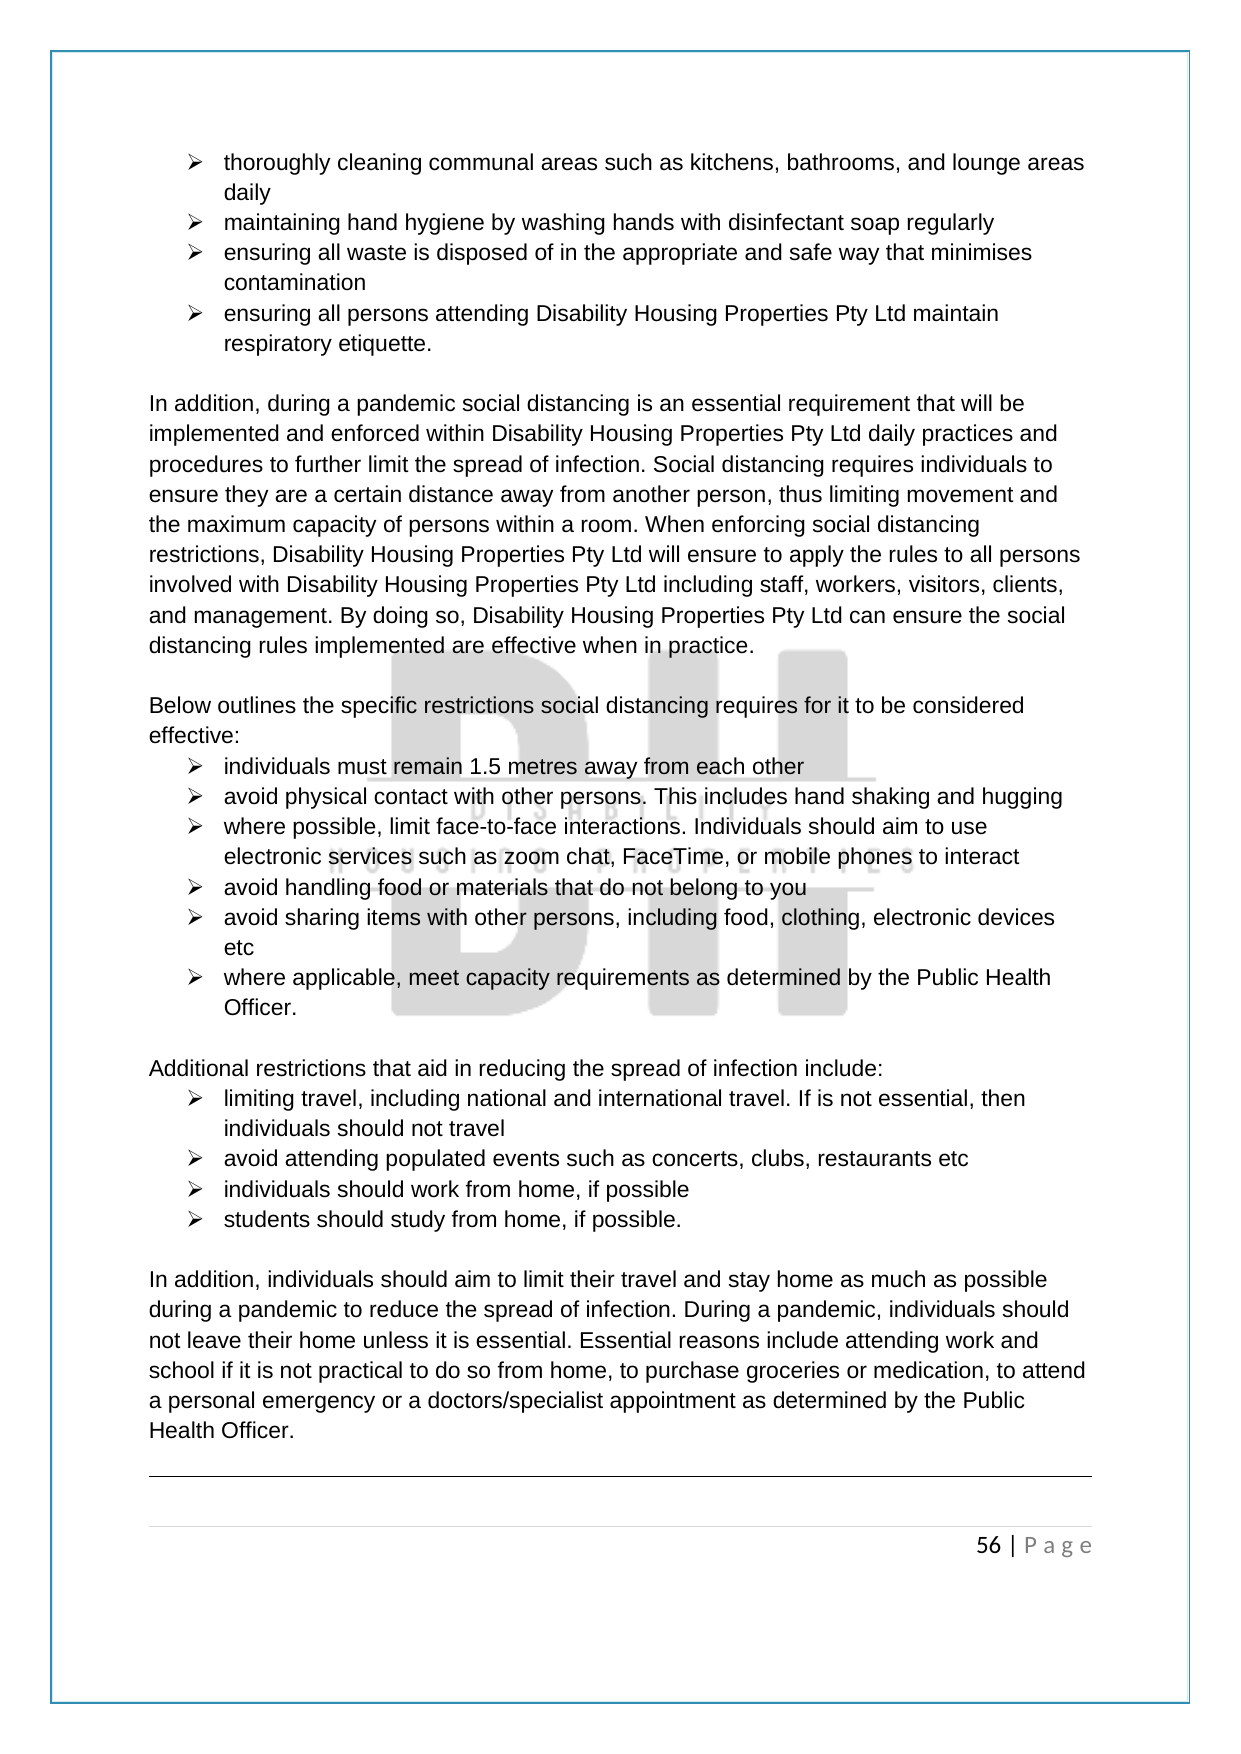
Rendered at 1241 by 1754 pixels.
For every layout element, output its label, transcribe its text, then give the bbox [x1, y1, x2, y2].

text Below outlines the specific restrictions social distancing requires for it to be considered effective: [148, 692, 1092, 749]
list avoid sharing items with other persons, including food, clothing, electronic devices etc [186, 904, 1092, 960]
list where applicable, meet capacity requirements as determined by the Public Health Officer. [186, 964, 1092, 1021]
list limiting travel, including national and international travel. If is not essential, then individuals should not travel [186, 1085, 1092, 1142]
list ensuring all persons attending Disability Housing Properties Pty Ltd maintain respiratory etiquette. [186, 299, 1092, 356]
list where possible, limit face-to-face interactions. Individuals should aim to use electronic services such as zoom chat, FaceTime, or mobile phones to interact [186, 813, 1092, 870]
list maintaining hand hygiene by washing hands with disinfectant soap regularly [186, 209, 1092, 235]
text Additional restrictions that aid in reducing the spread of infection include: [148, 1055, 1092, 1081]
list avoid handling food or materials that do not belong to you [186, 873, 1092, 900]
list individuals must remain 1.5 metres away from each other [186, 753, 1092, 779]
list individuals should work from home, if possible [186, 1176, 1092, 1202]
list avoid physical contact with other persons. This includes hand shaking and hugging [186, 783, 1092, 809]
list ensuring all waste is disposed of in the appropriate and safe way that minimises contamination [186, 239, 1092, 296]
list thoroughly cleaning communal areas such as kitchens, bathrooms, and lounge areas daily [186, 148, 1092, 205]
text In addition, during a pandemic social distancing is an essential requirement that will be implemented and enforced within Disability Housing Properties Pty Ltd daily practices and procedures to further limit the spread of infection. Social distancing requires individuals to ensure they are a certain distance away from another person, thus limiting movement and the maximum capacity of persons within a room. When enforcing social distancing restrictions, Disability Housing Properties Pty Ltd will ensure to apply the rules to all persons involved with Disability Housing Properties Pty Ltd including staff, workers, visitors, clients, and management. By doing so, Disability Housing Properties Pty Ltd can ensure the social distancing rules implemented are effective when in practice. [148, 390, 1092, 658]
list avoid attending populated events such as concerts, clubs, restaurants etc [186, 1145, 1092, 1172]
list students should study from home, if possible. [186, 1206, 1092, 1232]
text In addition, individuals should aim to limit their travel and stay home as much as possible during a pandemic to reduce the spread of infection. During a pandemic, individuals should not leave their home unless it is essential. Essential reasons include attending work and school if it is not practical to do so from home, to purchase groceries or medication, to attend a personal emergency or a doctors/specialist appointment as determined by the Public Health Officer. [148, 1266, 1092, 1444]
